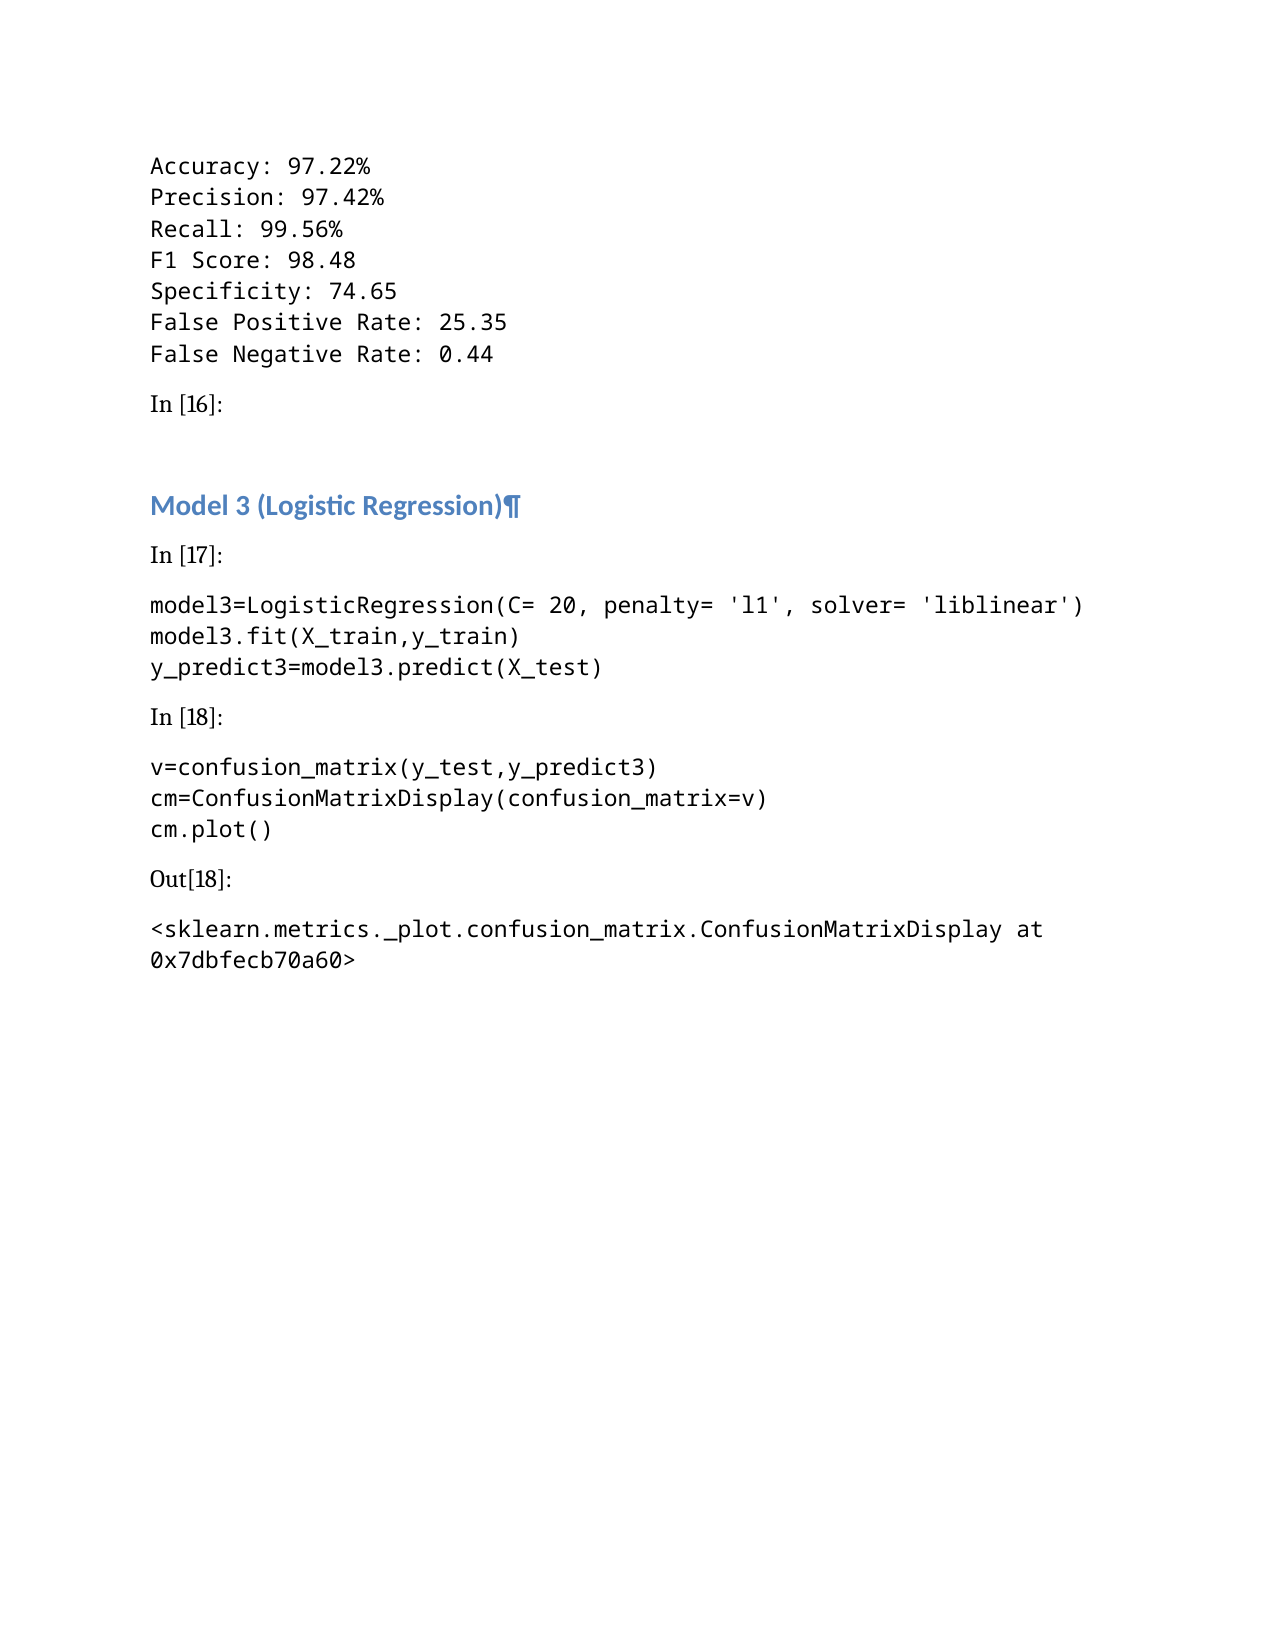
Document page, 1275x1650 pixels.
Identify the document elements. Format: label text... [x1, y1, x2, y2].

text v=confusion_matrix(y_test,y_predict3) cm=ConfusionMatrixDisplay(confusion_matrix=v) cm.plot() [150, 751, 1125, 844]
text In [16]: [150, 389, 1125, 418]
text In [17]: [150, 541, 1125, 570]
text <sklearn.metrics._plot.confusion_matrix.ConfusionMatrixDisplay at 0x7dbfecb70a60> [150, 913, 1125, 975]
text In [18]: [150, 703, 1125, 732]
subtitle Model 3 (Logistic Regression)¶ [150, 487, 1125, 522]
text Out[18]: [150, 865, 1125, 894]
text model3=LogisticRegression(C= 20, penalty= 'l1', solver= 'liblinear') model3.fit(X_train,y_train) y_predict3=model3.predict(X_test) [150, 588, 1125, 682]
text Accuracy: 97.22% Precision: 97.42% Recall: 99.56% F1 Score: 98.48 Specificity: 74.65 False Positive Rate: 25.35 False Negative Rate: 0.44 [150, 150, 1125, 369]
